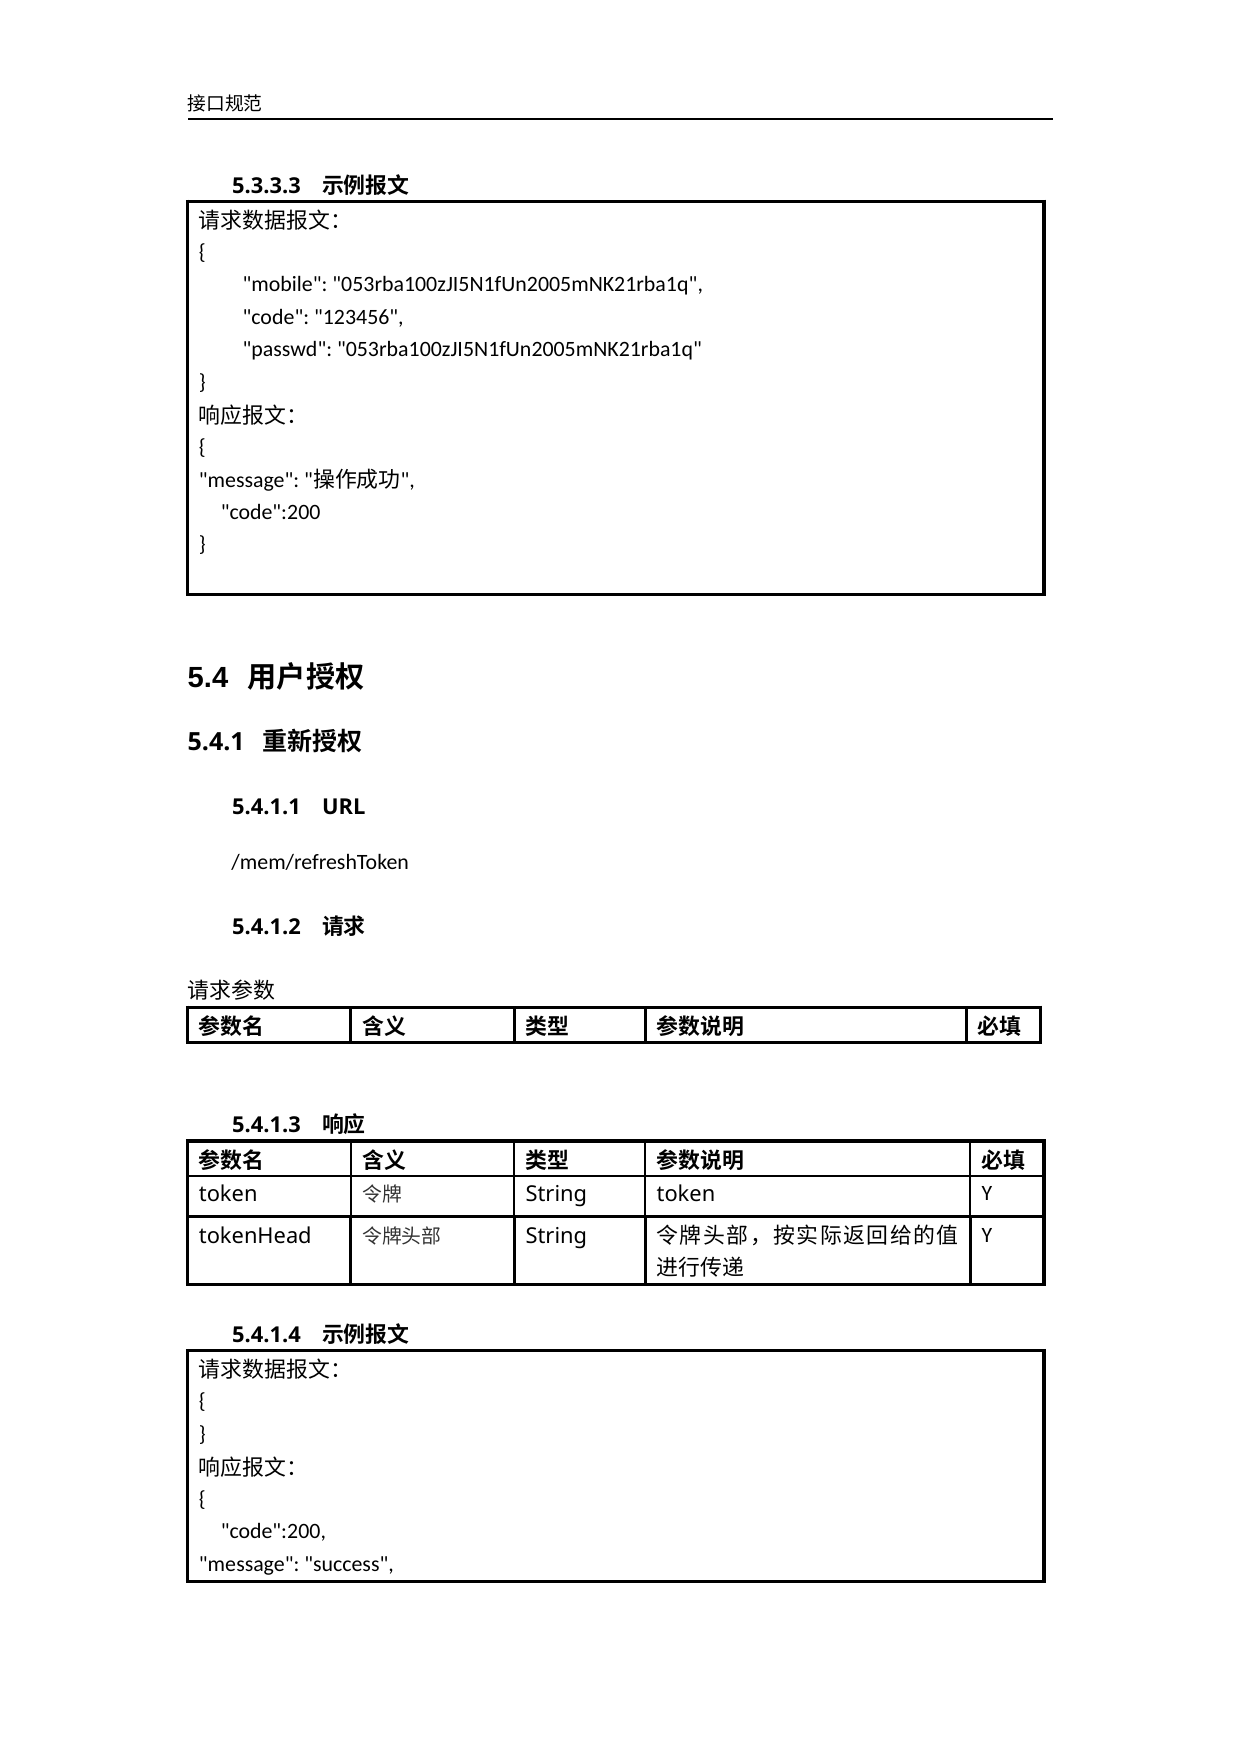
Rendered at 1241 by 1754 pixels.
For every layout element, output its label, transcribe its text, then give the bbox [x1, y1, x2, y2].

subtitle 响应 [232, 1102, 1053, 1139]
table_cell token [646, 1177, 969, 1215]
table_cell tokenHead [189, 1218, 349, 1283]
table_cell 令牌 [352, 1177, 513, 1215]
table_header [189, 1352, 1042, 1579]
subtitle 示例报文 [232, 162, 1053, 199]
table_header 必填 [971, 1143, 1042, 1175]
subtitle 请求 [232, 903, 1053, 941]
table_header 参数名 [189, 1009, 349, 1041]
table_header 含义 [352, 1143, 513, 1175]
table_header 请求数据报文： { "mobile": "053rba100zJI5N1fUn2005mNK21rba1q", "code": "123456", "passwd": "053rba100zJI5N1fUn2005mNK21rba1q" } 响应报文： { "message": "操作成功", "code":200 } [189, 203, 1042, 593]
subtitle URL [232, 783, 1053, 821]
text /mem/refreshToken [187, 846, 1053, 878]
table_cell String [515, 1177, 644, 1215]
table_cell token [189, 1177, 350, 1215]
subtitle 示例报文 [232, 1311, 1053, 1349]
table_header 参数说明 [647, 1009, 965, 1041]
subtitle 重新授权 [187, 721, 1053, 758]
table_cell Y [971, 1177, 1042, 1215]
subtitle 用户授权 [187, 653, 1053, 696]
table_header 参数说明 [646, 1143, 969, 1175]
table_cell String [516, 1218, 644, 1283]
table_cell Y [972, 1218, 1042, 1283]
table_cell 令牌头部，按实际返回给的值进行传递 [647, 1218, 969, 1283]
table_header 含义 [352, 1009, 513, 1041]
table_header 类型 [515, 1143, 644, 1175]
table_header 类型 [516, 1009, 644, 1041]
table_header 必填 [968, 1009, 1039, 1041]
table_cell 令牌头部 [352, 1218, 513, 1283]
table_header 参数名 [189, 1143, 350, 1175]
text 请求参数 [187, 973, 1053, 1006]
